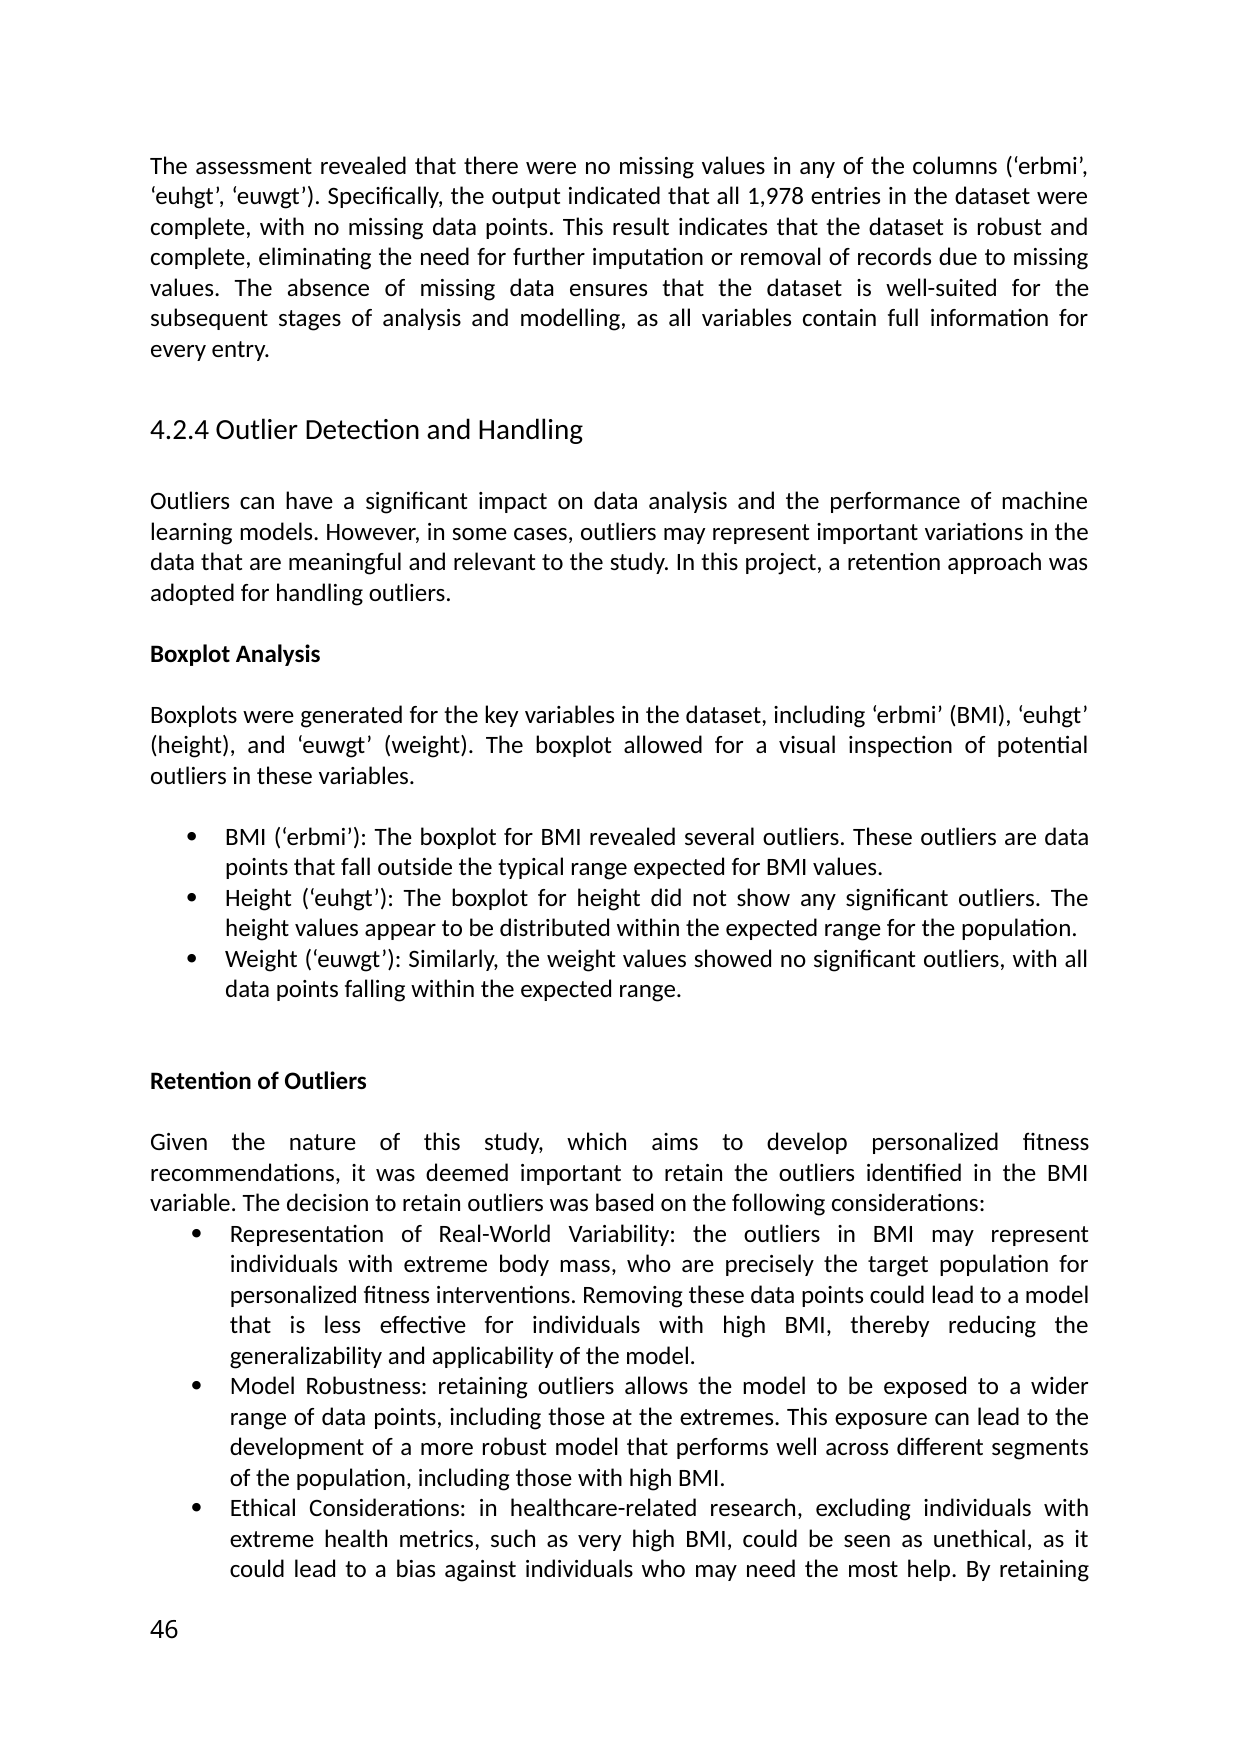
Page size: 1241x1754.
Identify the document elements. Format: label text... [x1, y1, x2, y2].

list Representation of Real-World Variability: the outliers in BMI may represent individuals with extreme body mass, who are precisely the target population for personalized fitness interventions. Removing these data points could lead to a model that is less effective for individuals with high BMI, thereby reducing the generalizability and applicability of the model. [192, 1218, 1090, 1370]
text Boxplots were generated for the key variables in the dataset, including ‘erbmi’ (BMI), ‘euhgt’ (height), and ‘euwgt’ (weight). The boxplot allowed for a visual inspection of potential outliers in these variables. [150, 699, 1090, 791]
list Height (‘euhgt’): The boxplot for height did not show any significant outliers. The height values appear to be distributed within the expected range for the population. [187, 882, 1090, 943]
text Retention of Outliers [150, 1065, 1090, 1096]
text Outliers can have a significant impact on data analysis and the performance of machine learning models. However, in some cases, outliers may represent important variations in the data that are meaningful and relevant to the study. In this project, a retention approach was adopted for handling outliers. [150, 485, 1090, 607]
text Given the nature of this study, which aims to develop personalized fitness recommendations, it was deemed important to retain the outliers identified in the BMI variable. The decision to retain outliers was based on the following considerations: [150, 1126, 1090, 1218]
subtitle 4.2.4 Outlier Detection and Handling [150, 411, 1090, 446]
list Model Robustness: retaining outliers allows the model to be exposed to a wider range of data points, including those at the extremes. This exposure can lead to the development of a more robust model that performs well across different segments of the population, including those with high BMI. [192, 1370, 1090, 1492]
list BMI (‘erbmi’): The boxplot for BMI revealed several outliers. These outliers are data points that fall outside the typical range expected for BMI values. [187, 821, 1090, 882]
text The assessment revealed that there were no missing values in any of the columns (‘erbmi’, ‘euhgt’, ‘euwgt’). Specifically, the output indicated that all 1,978 entries in the dataset were complete, with no missing data points. This result indicates that the dataset is robust and complete, eliminating the need for further imputation or removal of records due to missing values. The absence of missing data ensures that the dataset is well-suited for the subsequent stages of analysis and modelling, as all variables contain full information for every entry. [150, 150, 1090, 364]
text Boxplot Analysis [150, 638, 1090, 668]
list Weight (‘euwgt’): Similarly, the weight values showed no significant outliers, with all data points falling within the expected range. [187, 943, 1090, 1004]
